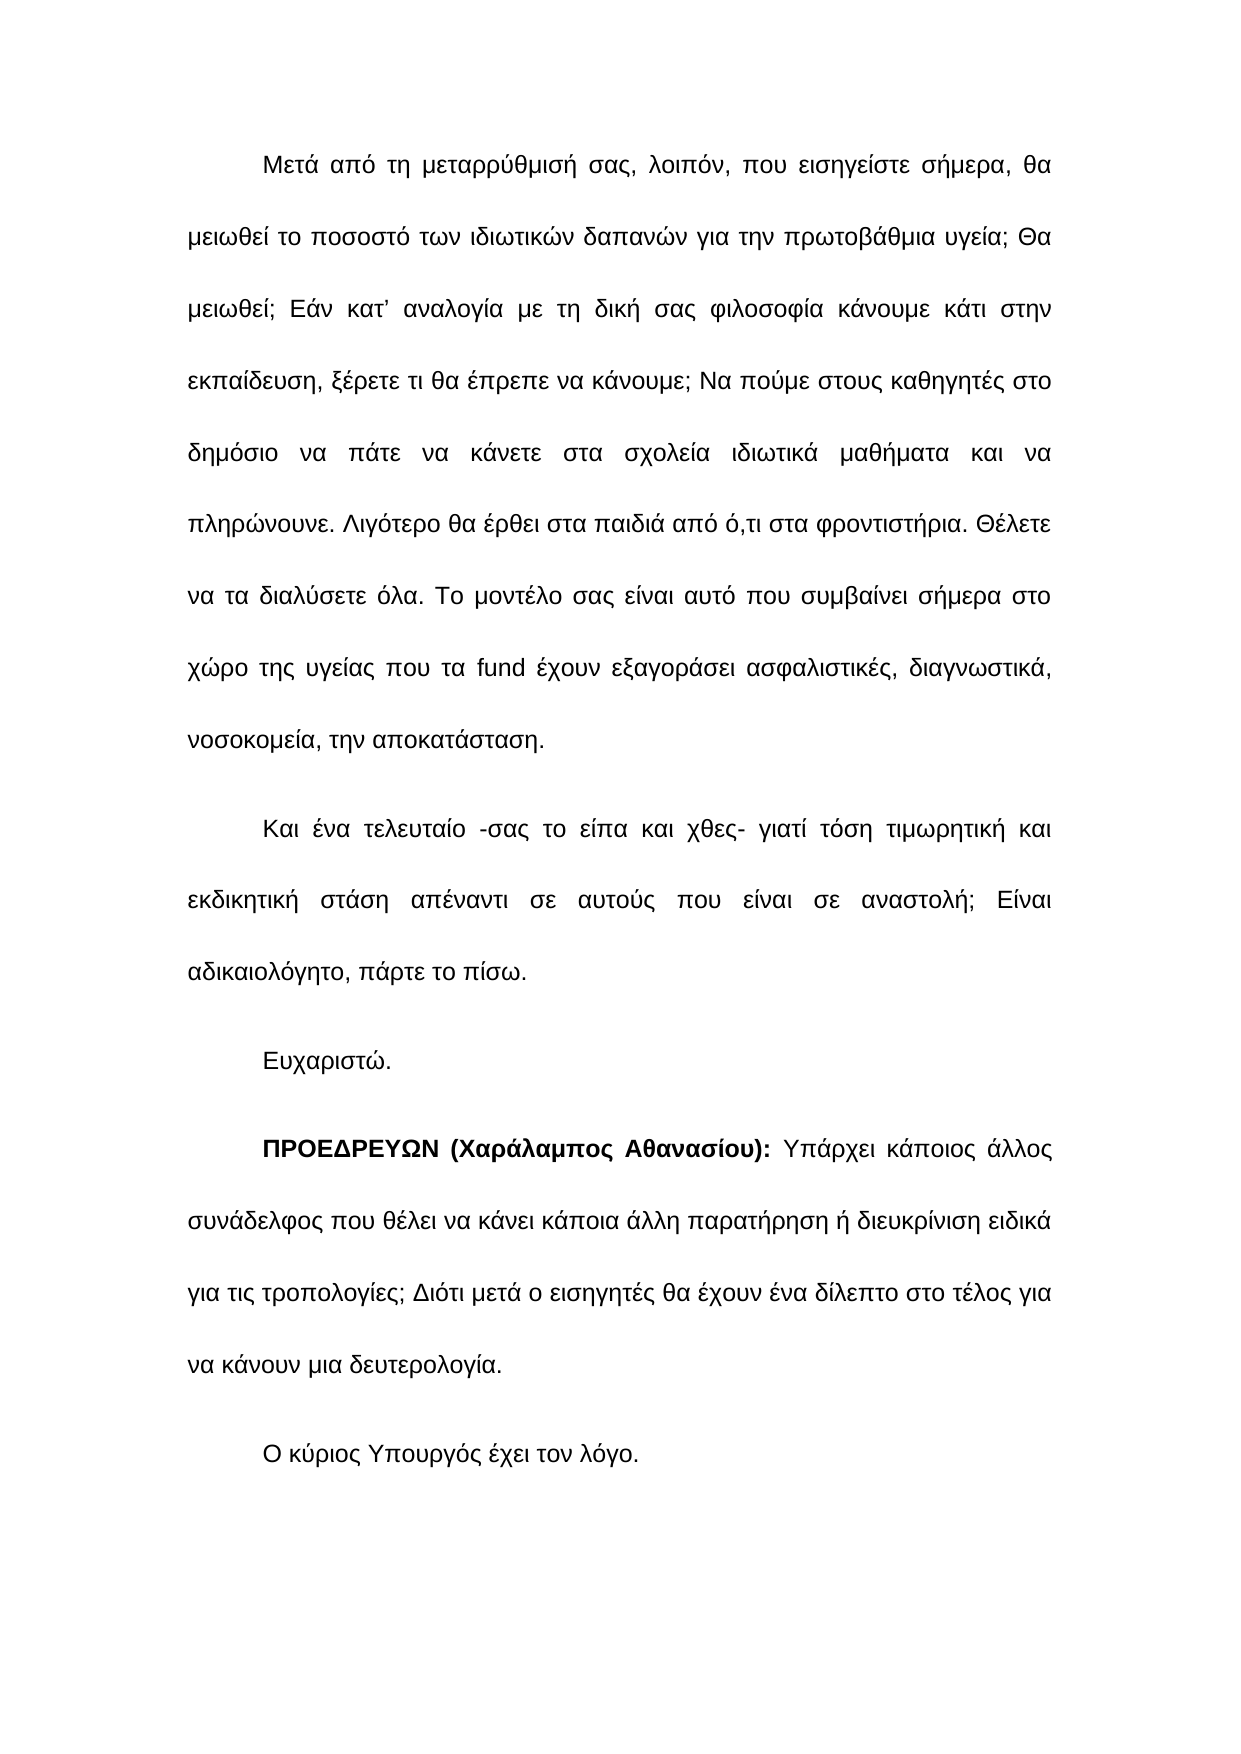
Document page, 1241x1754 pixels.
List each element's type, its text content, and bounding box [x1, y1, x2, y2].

text ΠΡΟΕΔΡΕΥΩΝ (Χαράλαμπος Αθανασίου): Υπάρχει κάποιος άλλος συνάδελφος που θέλει να κάνει κάποια άλλη παρατήρηση ή διευκρίνιση ειδικά για τις τροπολογίες; Διότι μετά ο εισηγητές θα έχουν ένα δίλεπτο στο τέλος για να κάνουν μια δευτερολογία. [187, 1134, 1053, 1379]
text Μετά από τη μεταρρύθμισή σας, λοιπόν, που εισηγείστε σήμερα, θα μειωθεί το ποσοστό των ιδιωτικών δαπανών για την πρωτοβάθμια υγεία; Θα μειωθεί; Εάν κατ’ αναλογία με τη δική σας φιλοσοφία κάνουμε κάτι στην εκπαίδευση, ξέρετε τι θα έπρεπε να κάνουμε; Να πούμε στους καθηγητές στο δημόσιο να πάτε να κάνετε στα σχολεία ιδιωτικά μαθήματα και να πληρώνουνε. Λιγότερο θα έρθει στα παιδιά από ό,τι στα φροντιστήρια. Θέλετε να τα διαλύσετε όλα. Το μοντέλο σας είναι αυτό που συμβαίνει σήμερα στο χώρο της υγείας που τα fund έχουν εξαγοράσει ασφαλιστικές, διαγνωστικά, νοσοκομεία, την αποκατάσταση. [187, 150, 1053, 754]
text Και ένα τελευταίο -σας το είπα και χθες- γιατί τόση τιμωρητική και εκδικητική στάση απέναντι σε αυτούς που είναι σε αναστολή; Είναι αδικαιολόγητο, πάρτε το πίσω. [187, 813, 1053, 986]
text Ευχαριστώ. [187, 1046, 1053, 1074]
text Ο κύριος Υπουργός έχει τον λόγο. [187, 1438, 1053, 1467]
